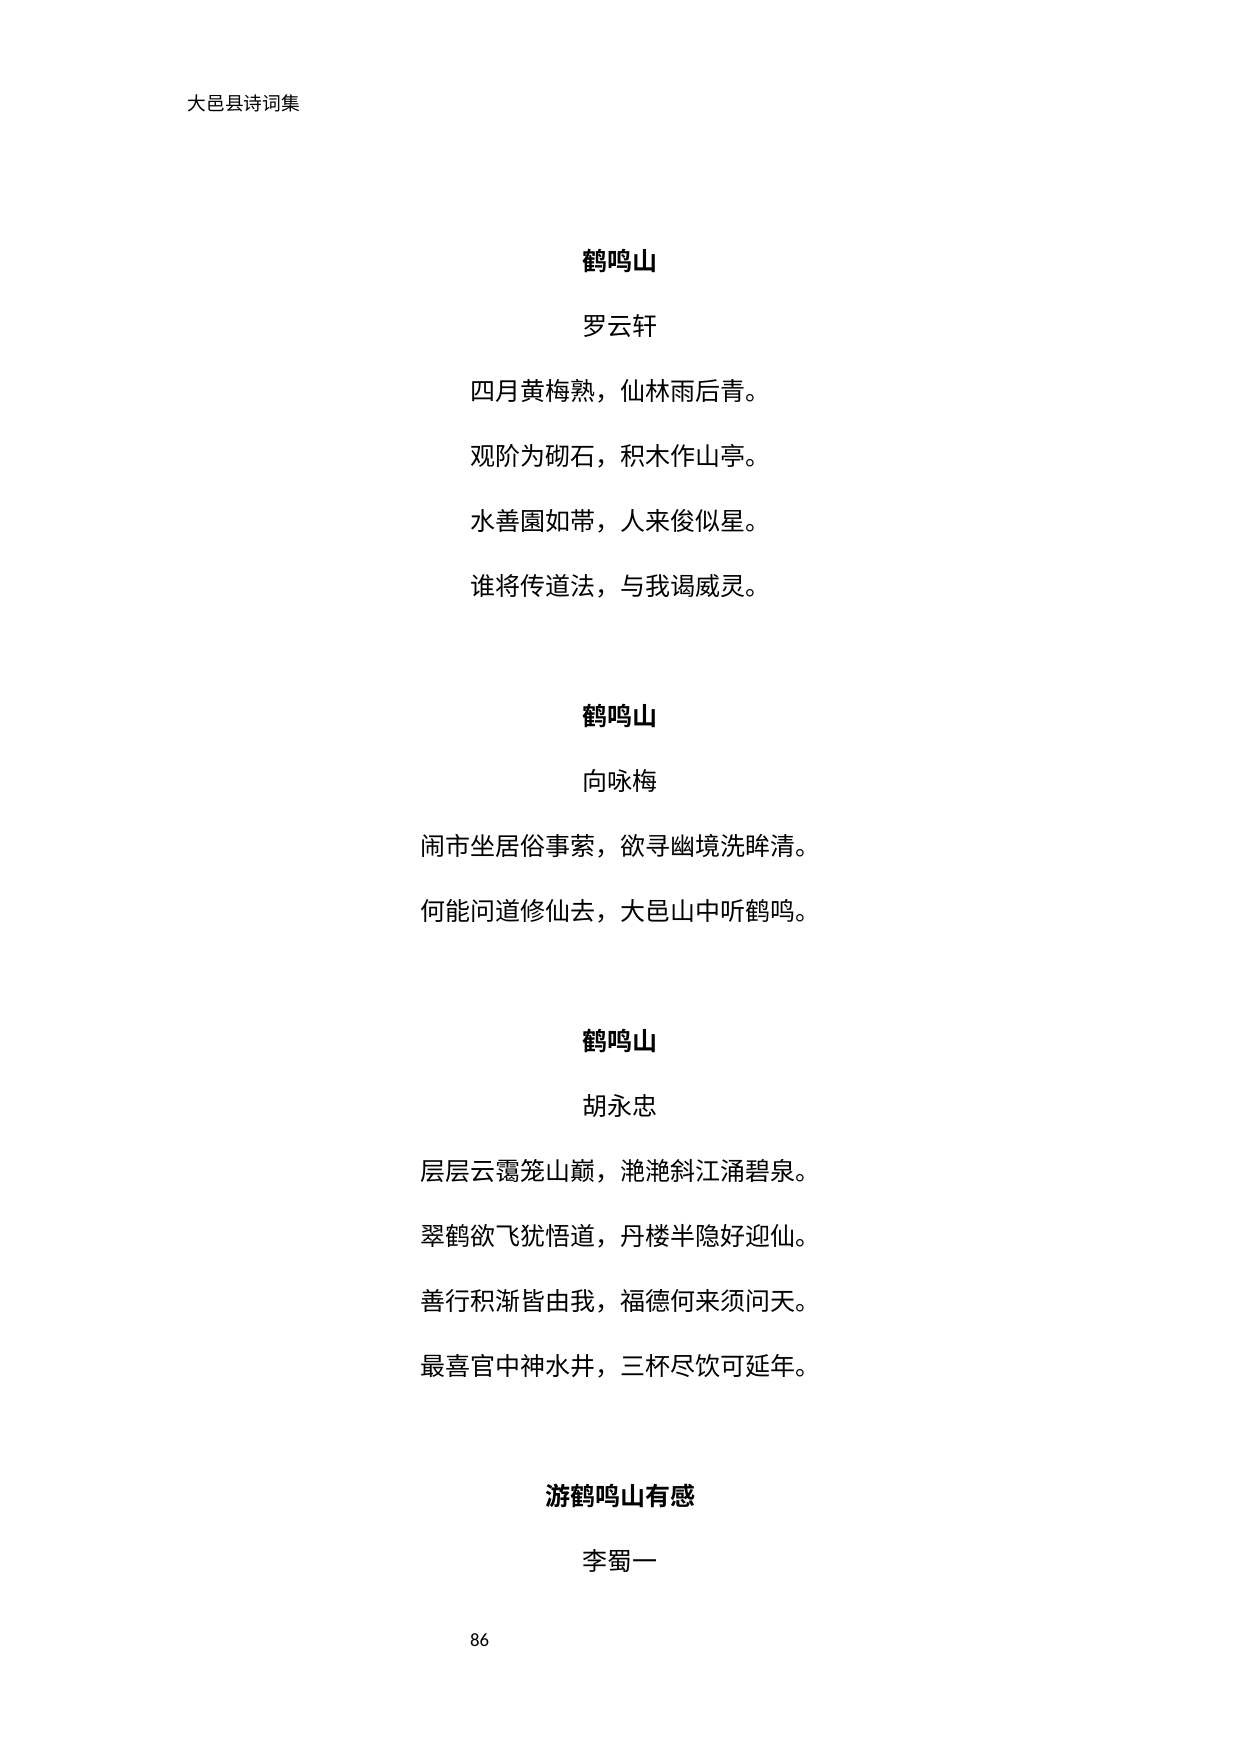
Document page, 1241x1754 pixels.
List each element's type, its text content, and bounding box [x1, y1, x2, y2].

text 翠鹤欲飞犹悟道，丹楼半隐好迎仙。 [187, 1202, 1053, 1267]
text 鹤鸣山 [187, 1007, 1053, 1072]
text 鹤鸣山 [187, 682, 1053, 747]
text 四月黄梅熟，仙林雨后青。 [187, 357, 1053, 422]
text 水善園如帯，人来俊似星。 [187, 487, 1053, 552]
text 谁将传道法，与我谒威灵。 [187, 552, 1053, 617]
text 观阶为砌石，积木作山亭。 [187, 422, 1053, 487]
text 罗云轩 [187, 292, 1053, 357]
text 层层云霭笼山巅，滟滟斜江涌碧泉。 [187, 1137, 1053, 1202]
text 善行积渐皆由我，福德何来须问天。 [187, 1267, 1053, 1332]
text 闹市坐居俗事萦，欲寻幽境洗眸清。 [187, 812, 1053, 877]
text 最喜官中神水井，三杯尽饮可延年。 [187, 1332, 1053, 1397]
text 胡永忠 [187, 1072, 1053, 1137]
text 向咏梅 [187, 747, 1053, 812]
text 李蜀一 [187, 1527, 1053, 1592]
text 何能问道修仙去，大邑山中听鹤鸣。 [187, 877, 1053, 942]
text 鹤鸣山 [187, 227, 1053, 292]
text 游鹤鸣山有感 [187, 1462, 1053, 1527]
